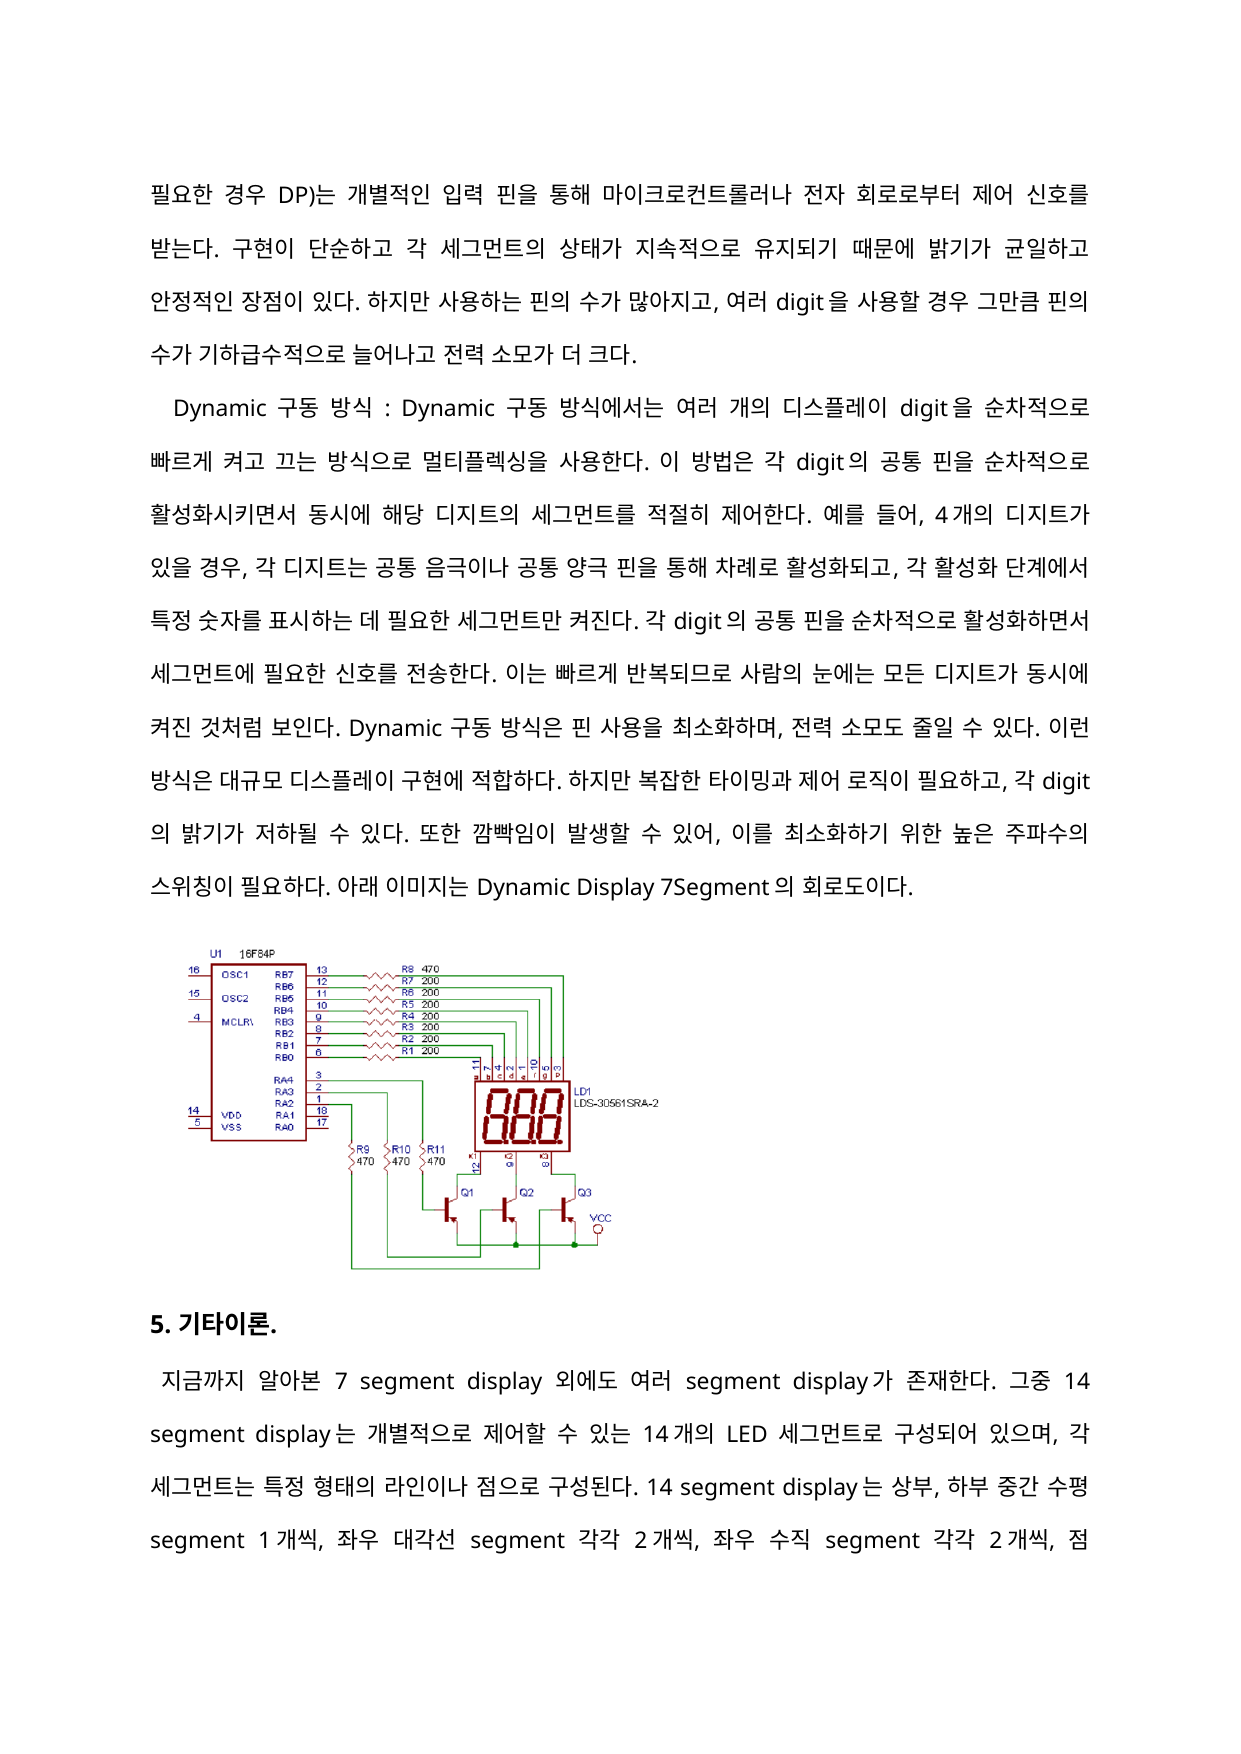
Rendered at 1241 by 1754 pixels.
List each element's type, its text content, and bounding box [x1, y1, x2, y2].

text Dynamic 구동 방식 : Dynamic 구동 방식에서는 여러 개의 디스플레이 digit을 순차적으로 빠르게 켜고 끄는 방식으로 멀티플렉싱을 사용한다. 이 방법은 각 digit의 공통 핀을 순차적으로 활성화시키면서 동시에 해당 디지트의 세그먼트를 적절히 제어한다. 예를 들어, 4개의 디지트가 있을 경우, 각 디지트는 공통 음극이나 공통 양극 핀을 통해 차례로 활성화되고, 각 활성화 단계에서 특정 숫자를 표시하는 데 필요한 세그먼트만 켜진다. 각 digit의 공통 핀을 순차적으로 활성화하면서 세그먼트에 필요한 신호를 전송한다. 이는 빠르게 반복되므로 사람의 눈에는 모든 디지트가 동시에 켜진 것처럼 보인다. Dynamic 구동 방식은 핀 사용을 최소화하며, 전력 소모도 줄일 수 있다. 이런 방식은 대규모 디스플레이 구현에 적합하다. 하지만 복잡한 타이밍과 제어 로직이 필요하고, 각 digit의 밝기가 저하될 수 있다. 또한 깜빡임이 발생할 수 있어, 이를 최소화하기 위한 높은 주파수의 스위칭이 필요하다. 아래 이미지는 Dynamic Display 7Segment의 회로도이다. [150, 390, 1090, 903]
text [150, 177, 1090, 370]
picture [170, 922, 671, 1288]
text 5. 기타이론. [150, 1304, 1090, 1341]
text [150, 1362, 1090, 1556]
